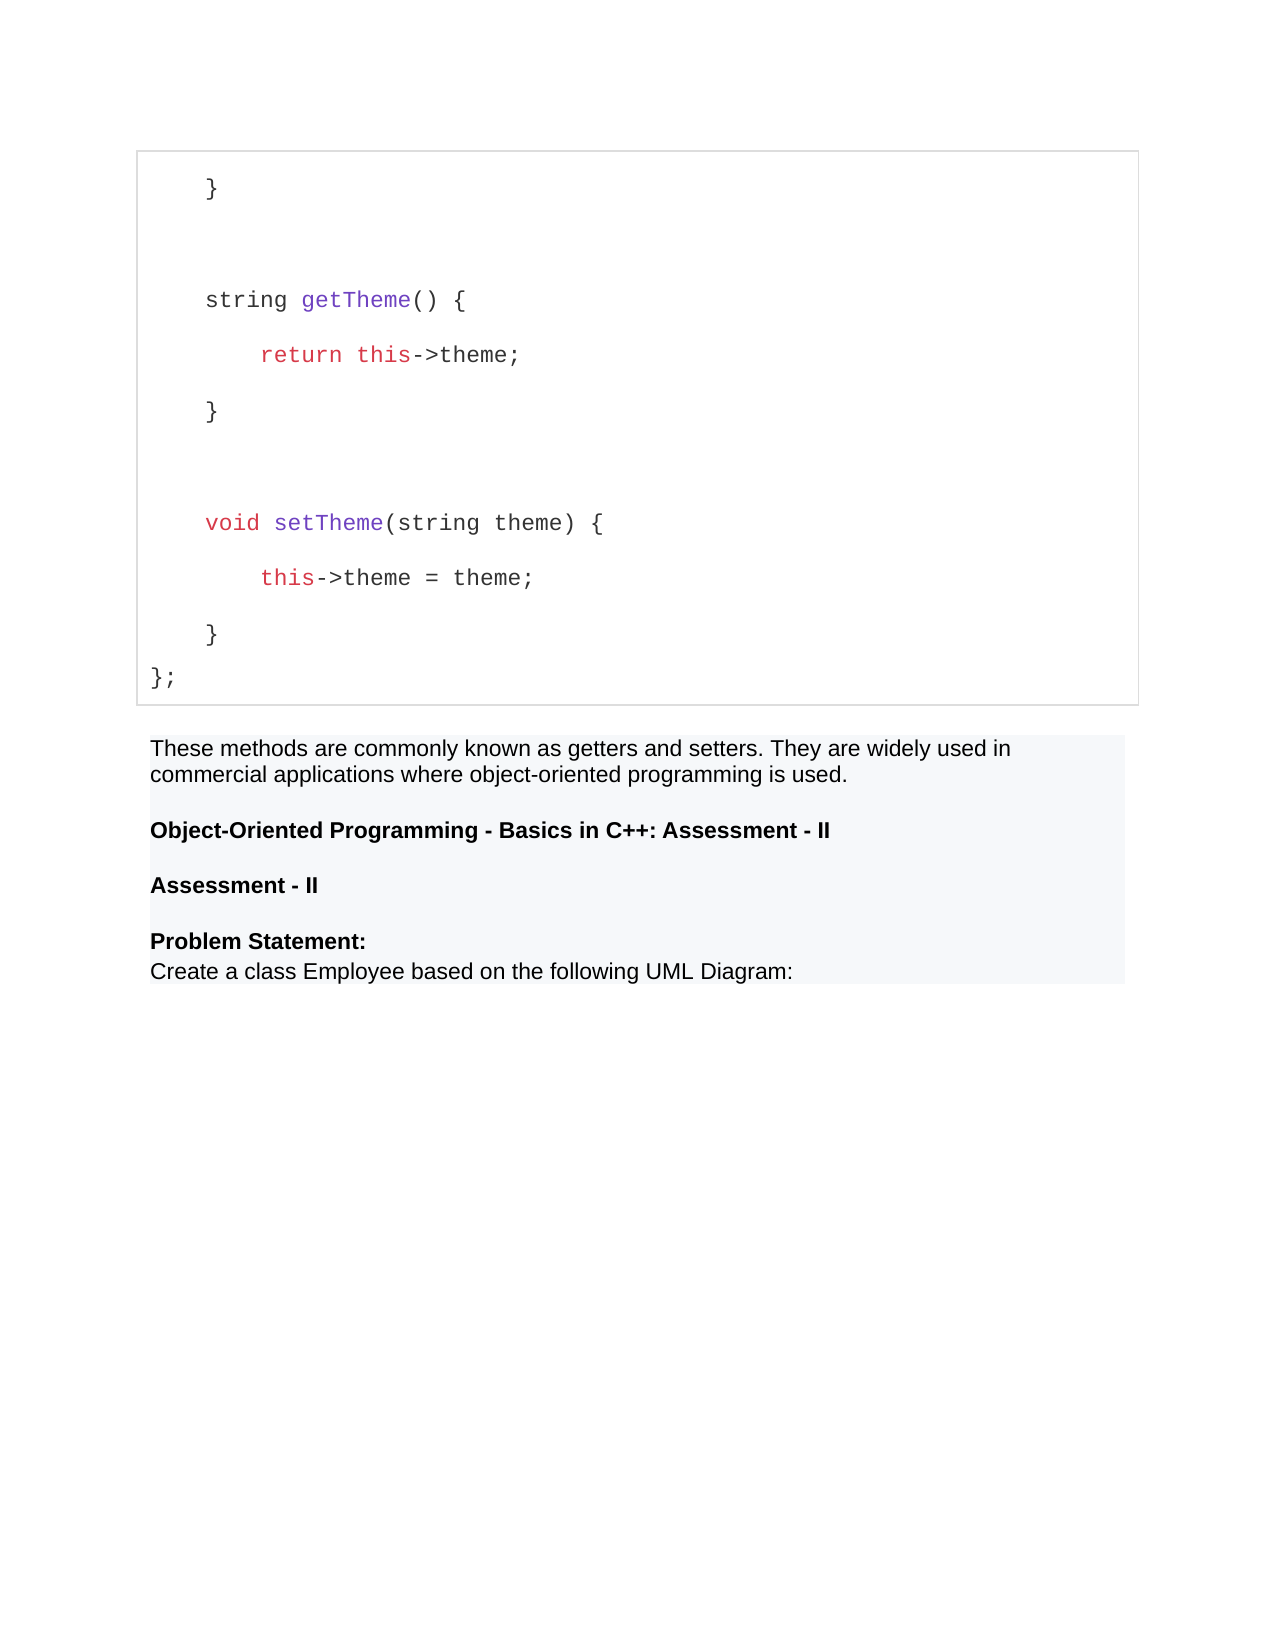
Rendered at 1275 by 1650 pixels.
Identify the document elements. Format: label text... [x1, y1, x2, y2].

text string getTheme() { [138, 261, 1138, 314]
text } [138, 152, 1138, 202]
text this->theme = theme; [138, 540, 1138, 592]
text }; [138, 652, 1138, 704]
text These methods are commonly known as getters and setters. They are widely used in commercial applications where object-oriented programming is used. [150, 735, 1125, 787]
text return this->theme; [138, 317, 1138, 369]
subtitle Object-Oriented Programming - Basics in C++: Assessment - II [150, 817, 1125, 843]
text void setTheme(string theme) { [138, 484, 1138, 537]
subtitle Assessment - II [150, 872, 1125, 898]
text Create a class Employee based on the following UML Diagram: [150, 958, 1125, 984]
text } [138, 373, 1138, 425]
subtitle Problem Statement: [150, 928, 1125, 954]
text } [138, 596, 1138, 648]
